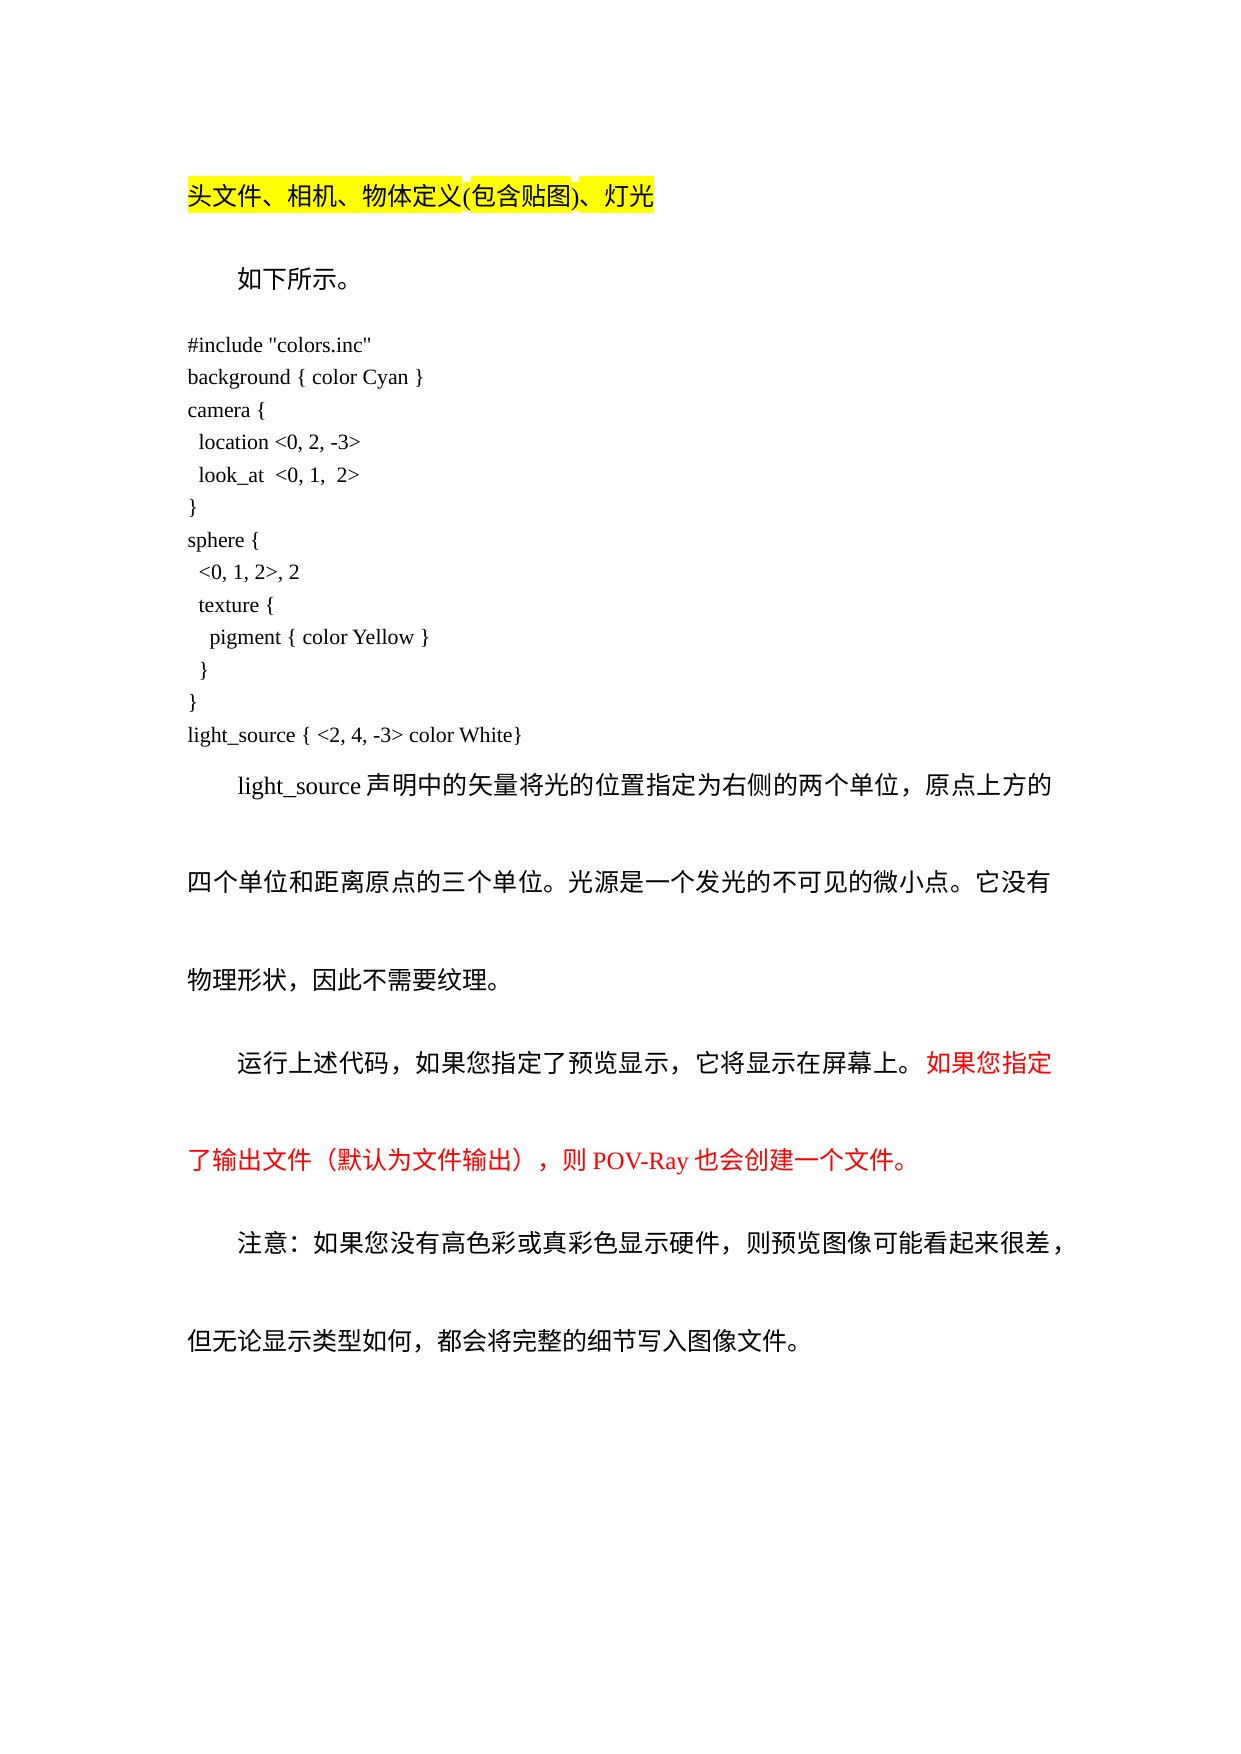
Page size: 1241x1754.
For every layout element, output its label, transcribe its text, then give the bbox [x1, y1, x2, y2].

text location <0, 2, -3> [187, 426, 1053, 458]
text sphere { [187, 523, 1053, 556]
text texture { [187, 588, 1053, 621]
text 注意：如果您没有高色彩或真彩色显示硬件，则预览图像可能看起来很差，但无论显示类型如何，都会将完整的细节写入图像文件。 [187, 1209, 1053, 1372]
text 如下所示。 [187, 245, 1053, 310]
text background { color Cyan } [187, 361, 1053, 393]
text look_at <0, 1, 2> [187, 458, 1053, 491]
text <0, 1, 2>, 2 [187, 556, 1053, 588]
text #include "colors.inc" [187, 328, 1053, 361]
text } [187, 686, 1053, 718]
text } [187, 653, 1053, 686]
text pigment { color Yellow } [187, 621, 1053, 653]
text light_source声明中的矢量将光的位置指定为右侧的两个单位，原点上方的四个单位和距离原点的三个单位。光源是一个发光的不可见的微小点。它没有物理形状，因此不需要纹理。 [187, 751, 1053, 1011]
text } [187, 491, 1053, 523]
text camera { [187, 393, 1053, 426]
text 运行上述代码，如果您指定了预览显示，它将显示在屏幕上。如果您指定了输出文件（默认为文件输出），则POV-Ray也会创建一个文件。 [187, 1029, 1053, 1191]
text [187, 162, 1053, 227]
text light_source { <2, 4, -3> color White} [187, 718, 1053, 751]
